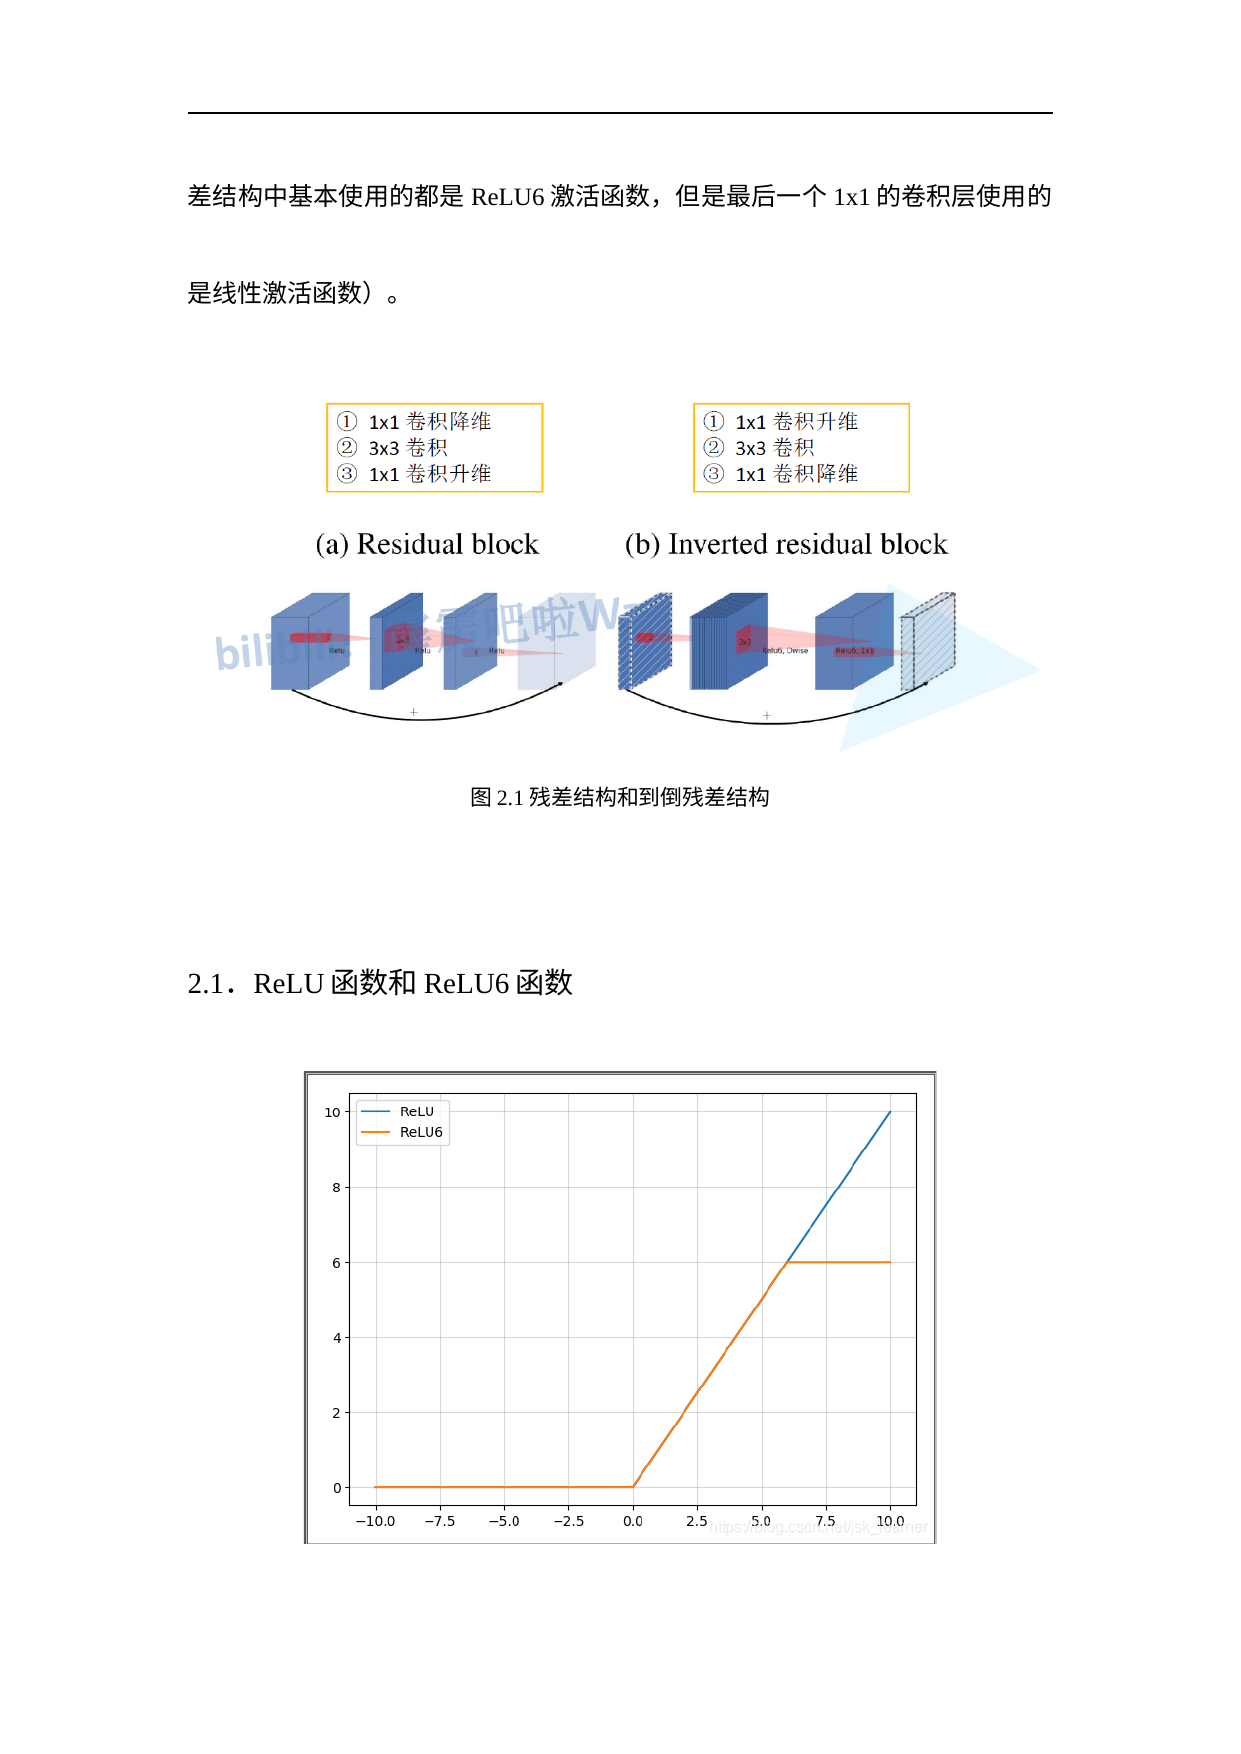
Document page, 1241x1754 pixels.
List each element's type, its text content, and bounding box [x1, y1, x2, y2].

picture [303, 1071, 937, 1544]
subtitle 2.1．ReLU函数和ReLU6函数 [187, 949, 1053, 1014]
picture [187, 342, 1053, 756]
text 图2.1 残差结构和到倒残差结构 [187, 779, 1053, 812]
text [187, 162, 1053, 324]
